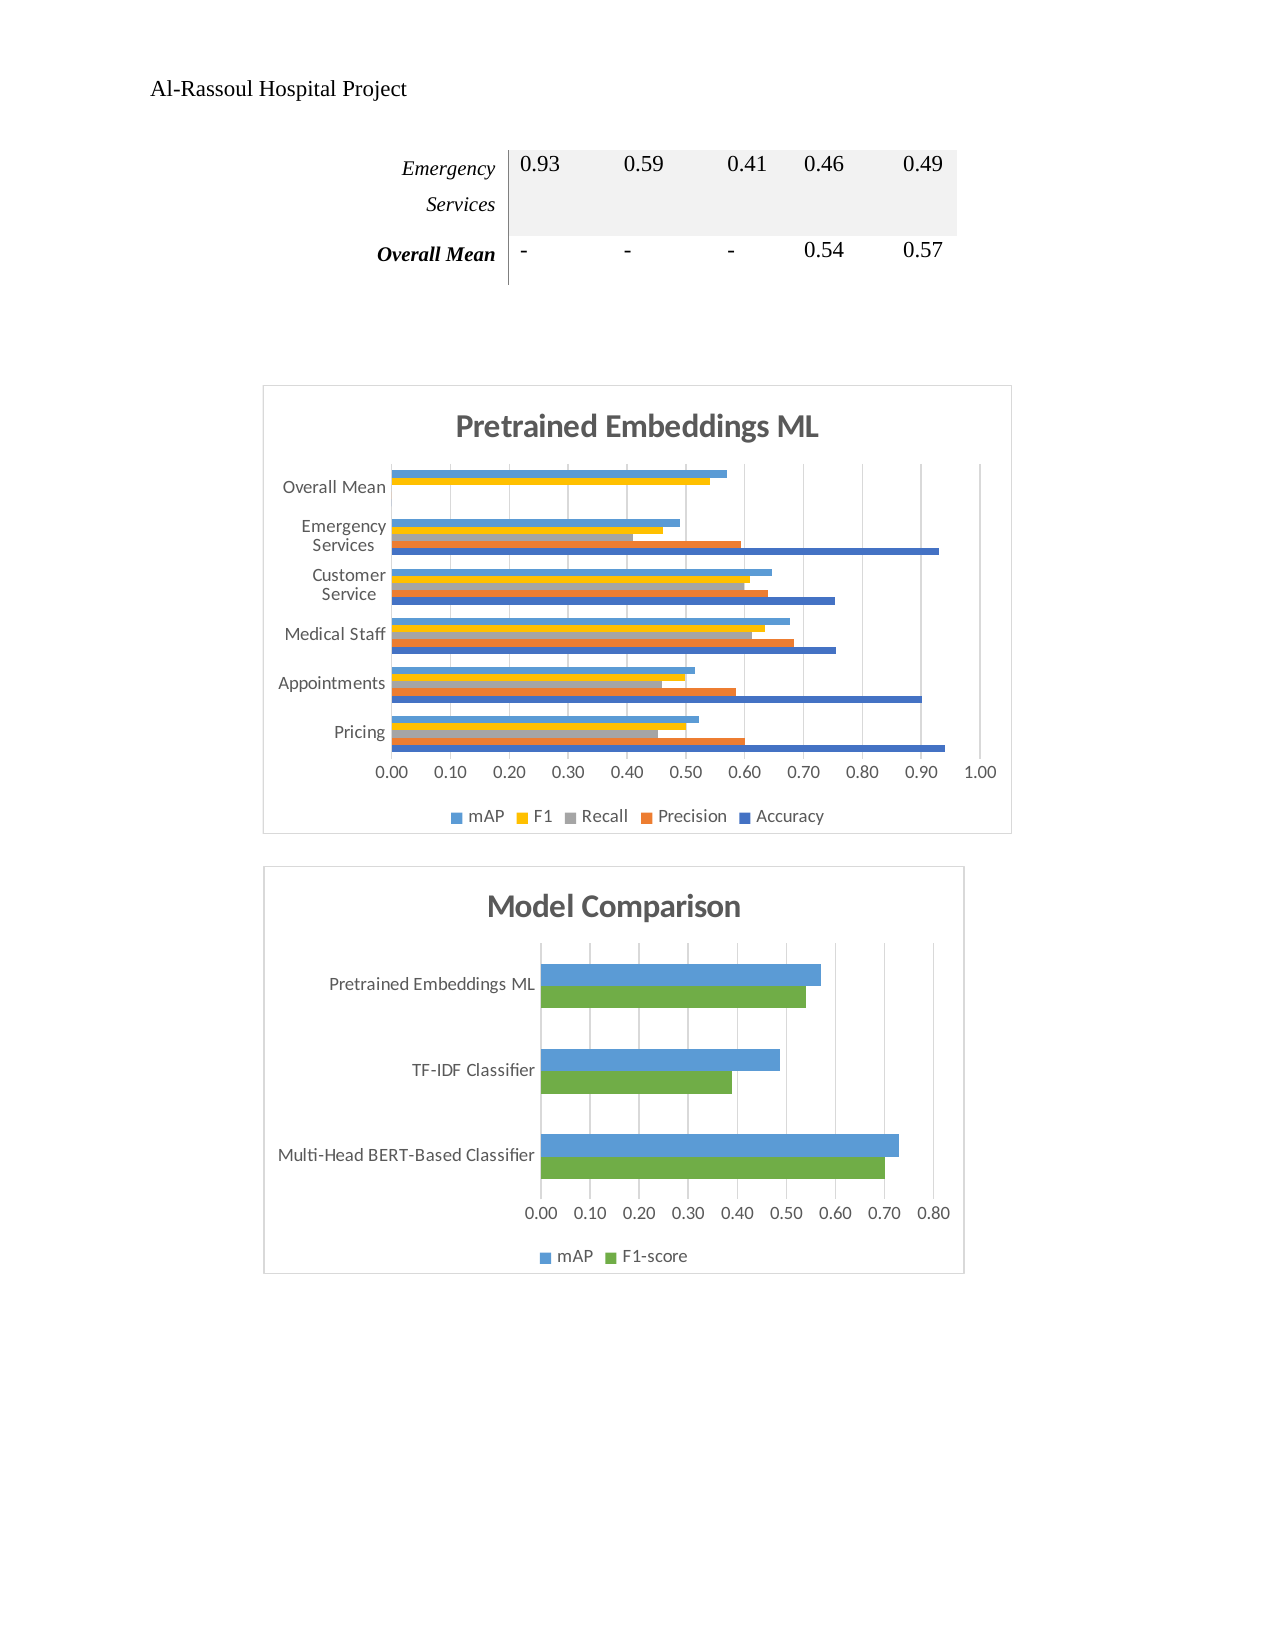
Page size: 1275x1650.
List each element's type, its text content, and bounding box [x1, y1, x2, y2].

table_cell - [612, 236, 716, 285]
table_cell 0.93 [509, 150, 612, 236]
table_cell 0.54 [793, 236, 892, 285]
table_cell - [716, 236, 793, 285]
table_cell Emergency Services [318, 150, 508, 236]
table_cell 0.46 [793, 150, 892, 236]
table_cell 0.41 [716, 150, 793, 236]
table_cell Overall Mean [318, 236, 508, 285]
table_cell 0.59 [612, 150, 716, 236]
table_cell - [509, 236, 612, 285]
table_cell 0.57 [892, 236, 957, 285]
table_cell 0.49 [892, 150, 957, 236]
